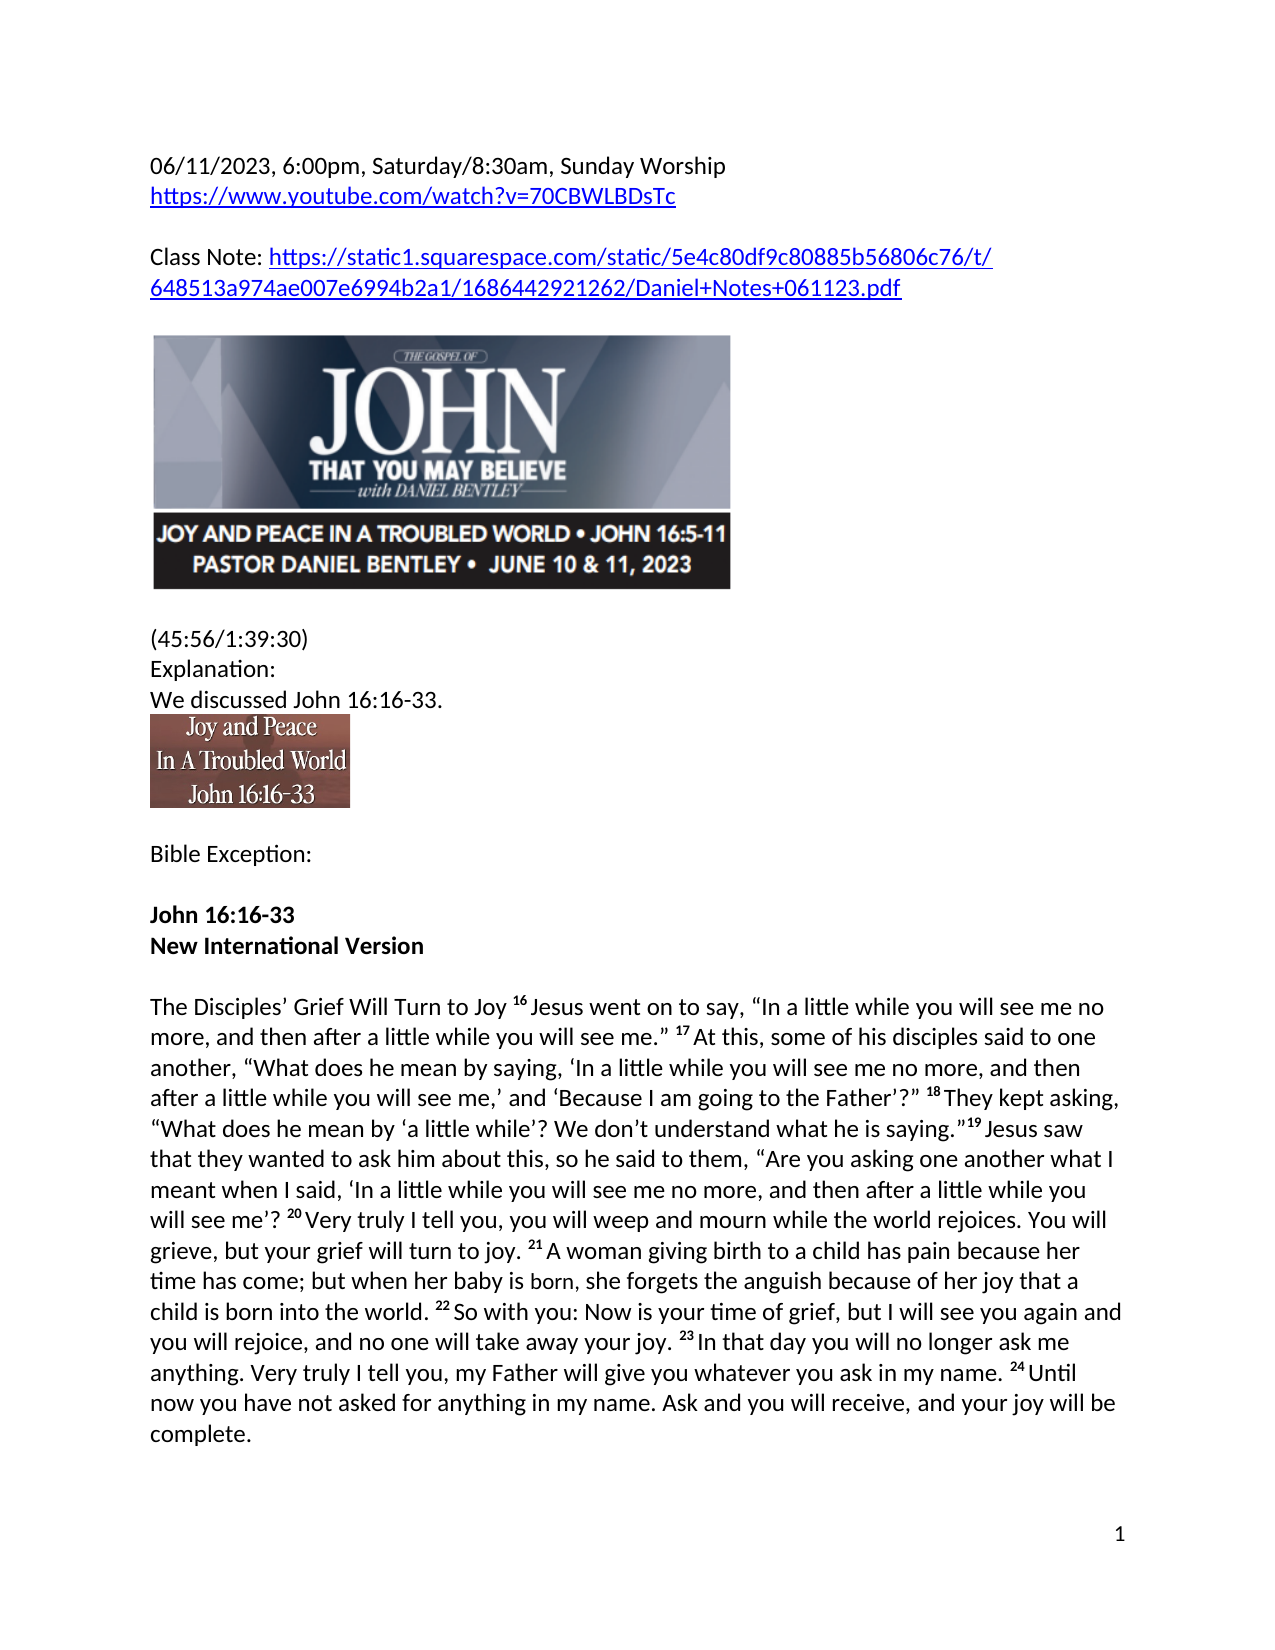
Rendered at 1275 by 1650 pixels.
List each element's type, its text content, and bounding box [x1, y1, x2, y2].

text The Disciples’ Grief Will Turn to Joy 16 Jesus went on to say, “In a little while you will see me no more, and then after a little while you will see me.” 17 At this, some of his disciples said to one another, “What does he mean by saying, ‘In a little while you will see me no more, and then after a little while you will see me,’ and ‘Because I am going to the Father’?” 18 They kept asking, “What does he mean by ‘a little while’? We don’t understand what he is saying.”19 Jesus saw that they wanted to ask him about this, so he said to them, “Are you asking one another what I meant when I said, ‘In a little while you will see me no more, and then after a little while you will see me’? 20 Very truly I tell you, you will weep and mourn while the world rejoices. You will grieve, but your grief will turn to joy. 21 A woman giving birth to a child has pain because her time has come; but when her baby is born, she forgets the anguish because of her joy that a child is born into the world. 22 So with you: Now is your time of grief, but I will see you again and you will rejoice, and no one will take away your joy. 23 In that day you will no longer ask me anything. Very truly I tell you, my Father will give you whatever you ask in my name. 24 Until now you have not asked for anything in my name. Ask and you will receive, and your joy will be complete. [150, 991, 1125, 1449]
text (45:56/1:39:30) [150, 623, 1125, 653]
text 06/11/2023, 6:00pm, Saturday/8:30am, Sunday Worship [150, 150, 1125, 181]
text Bible Exception: [150, 838, 1125, 869]
text Class Note: https://static1.squarespace.com/static/5e4c80df9c80885b56806c76/t/648513a974ae007e6994b2a1/1686442921262/Daniel+Notes+061123.pdf [150, 242, 1125, 303]
text https://www.youtube.com/watch?v=70CBWLBDsTc [150, 181, 1125, 211]
text New International Version [150, 930, 1125, 960]
picture [150, 333, 733, 593]
text Explanation: [150, 653, 1125, 684]
text We discussed John 16:16-33. [150, 684, 1125, 714]
picture [150, 714, 350, 808]
text John 16:16-33 [150, 899, 1125, 930]
